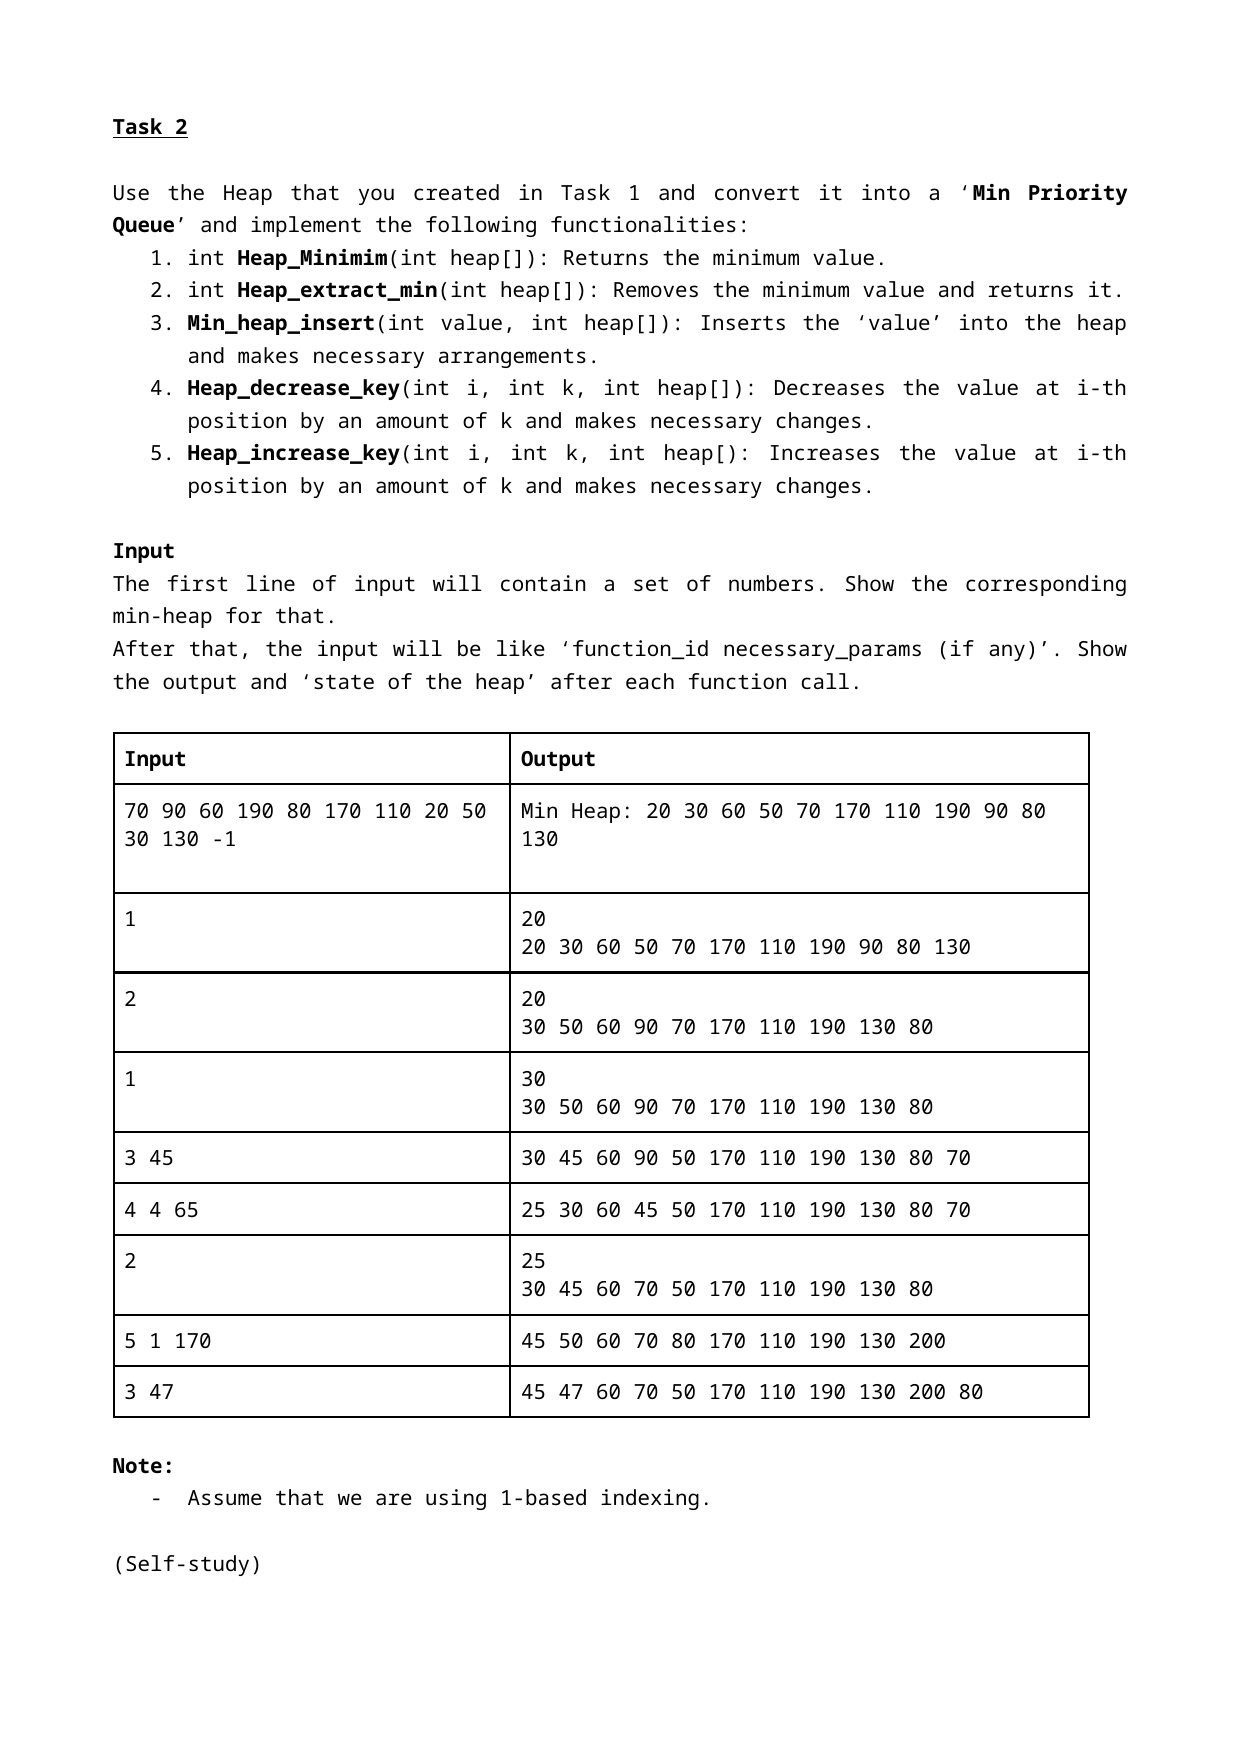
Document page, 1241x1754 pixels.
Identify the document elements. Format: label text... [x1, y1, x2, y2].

table_header Input [115, 734, 509, 783]
text Input [112, 536, 1128, 565]
table_cell 2 [115, 974, 509, 1051]
list Heap_increase_key(int i, int k, int heap[): Increases the value at i-th position by an amount of k and makes necessary changes. [150, 438, 1128, 499]
text After that, the input will be like ‘function_id necessary_params (if any)’. Show the output and ‘state of the heap’ after each function call. [112, 634, 1128, 695]
table_cell 25 30 60 45 50 170 110 190 130 80 70 [511, 1184, 1088, 1234]
text The first line of input will contain a set of numbers. Show the corresponding min-heap for that. [112, 569, 1128, 630]
table_cell 1 [115, 1053, 509, 1131]
table_cell 30 45 60 90 50 170 110 190 130 80 70 [511, 1133, 1088, 1182]
list int Heap_Minimim(int heap[]): Returns the minimum value. [150, 243, 1128, 271]
list Heap_decrease_key(int i, int k, int heap[]): Decreases the value at i-th position by an amount of k and makes necessary changes. [150, 373, 1128, 434]
table_cell 45 47 60 70 50 170 110 190 130 200 80 [511, 1367, 1088, 1416]
text Use the Heap that you created in Task 1 and convert it into a ‘Min Priority Queue’ and implement the following functionalities: [112, 178, 1128, 239]
table_cell 45 50 60 70 80 170 110 190 130 200 [511, 1316, 1088, 1365]
table_cell 5 1 170 [115, 1316, 509, 1365]
table_cell 20 30 50 60 90 70 170 110 190 130 80 [511, 974, 1088, 1051]
table_cell Min Heap: 20 30 60 50 70 170 110 190 90 80 130 [511, 785, 1088, 892]
list int Heap_extract_min(int heap[]): Removes the minimum value and returns it. [150, 276, 1128, 304]
text Note: [112, 1451, 1128, 1479]
table_cell 3 47 [115, 1367, 509, 1416]
table_cell 4 4 65 [115, 1184, 509, 1234]
list Assume that we are using 1-based indexing. [150, 1483, 1128, 1512]
table_cell 70 90 60 190 80 170 110 20 50 30 130 -1 [115, 785, 509, 892]
table_header Output [511, 734, 1088, 783]
text (Self-study) [112, 1549, 1128, 1577]
table_cell 1 [115, 894, 509, 971]
table_cell 20 20 30 60 50 70 170 110 190 90 80 130 [511, 894, 1088, 971]
table_cell 30 30 50 60 90 70 170 110 190 130 80 [511, 1053, 1088, 1131]
table_cell 3 45 [115, 1133, 509, 1182]
table_cell 25 30 45 60 70 50 170 110 190 130 80 [511, 1236, 1088, 1313]
text Task 2 [112, 112, 1128, 141]
table_cell 2 [115, 1236, 509, 1313]
list Min_heap_insert(int value, int heap[]): Inserts the ‘value’ into the heap and makes necessary arrangements. [150, 308, 1128, 369]
